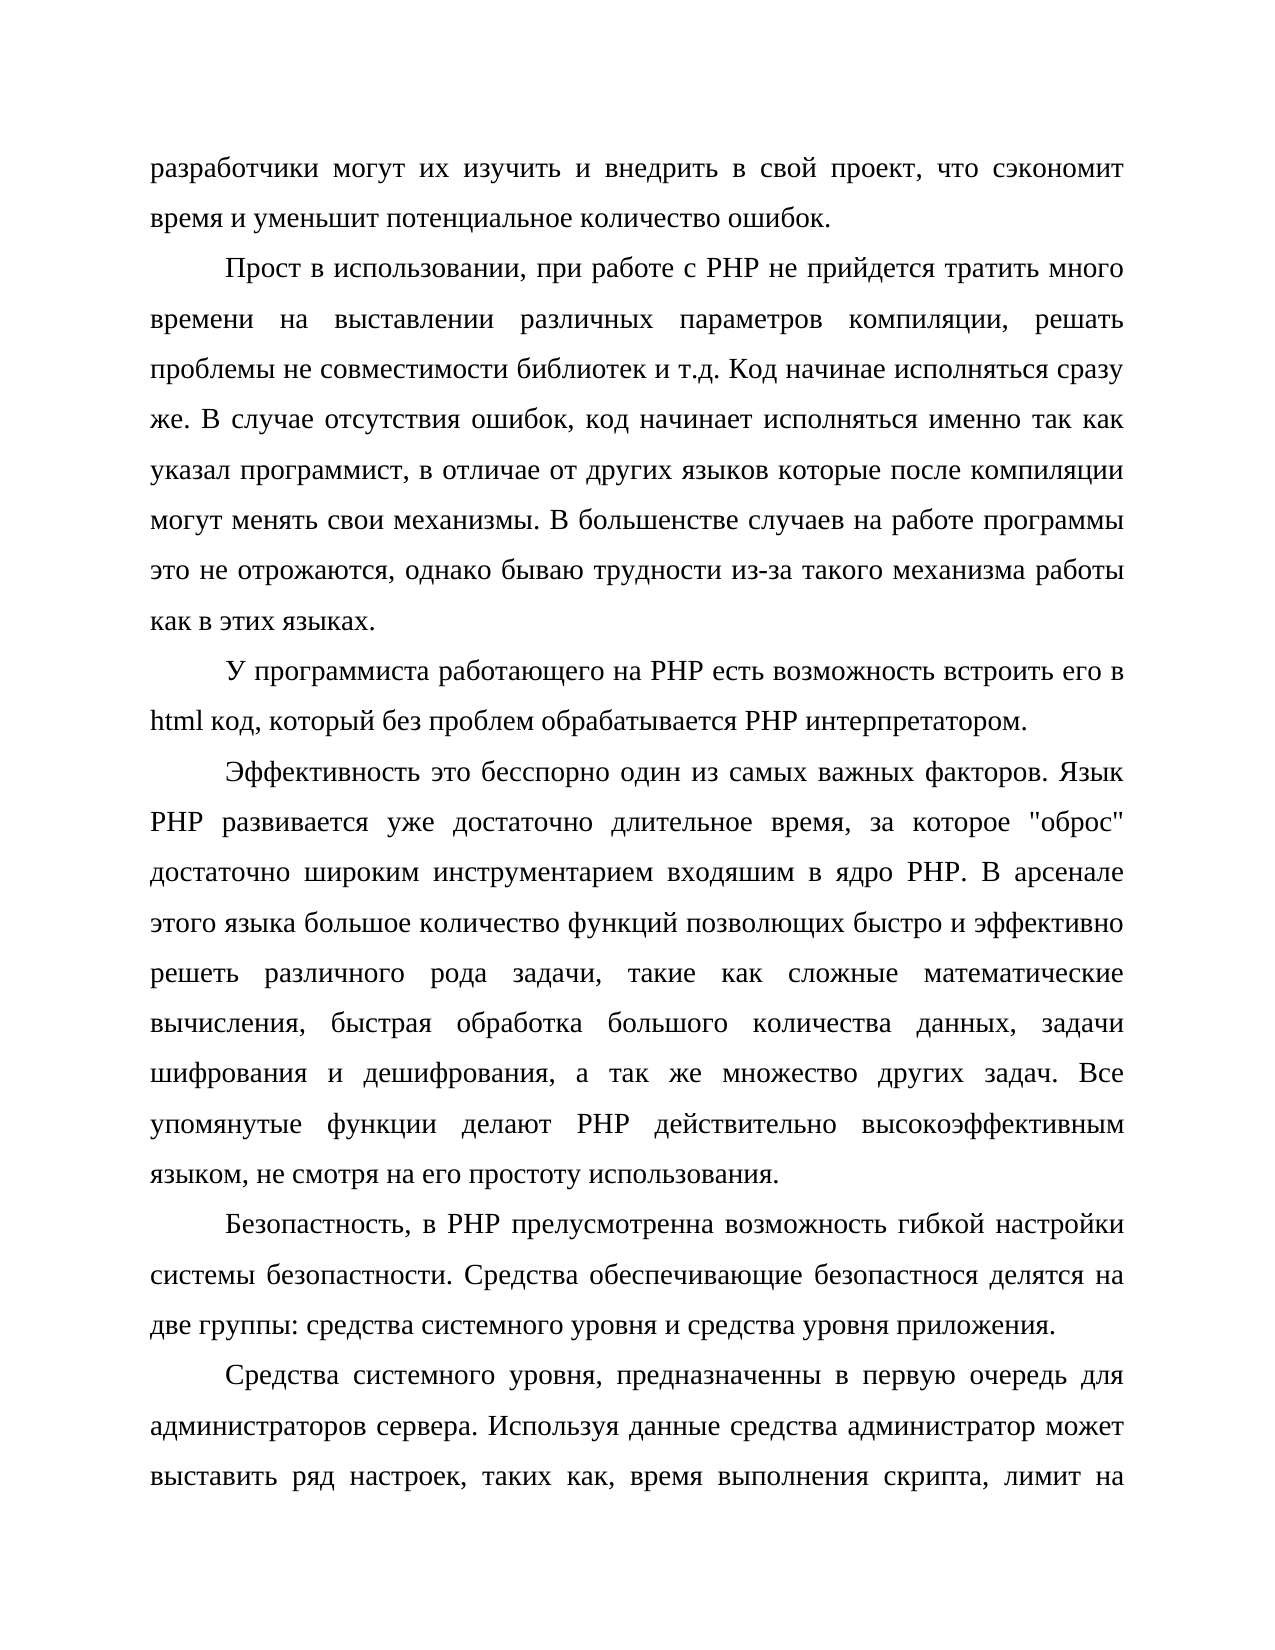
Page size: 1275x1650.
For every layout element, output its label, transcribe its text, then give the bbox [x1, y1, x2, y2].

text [150, 150, 1125, 234]
text Прост в использовании, при работе с PHP не прийдется тратить много времени на выставлении различных параметров компиляции, решать проблемы не совместимости библиотек и т.д. Код начинае исполняться сразу же. В случае отсутствия ошибок, код начинает исполняться именно так как указал программист, в отличае от других языков которые после компиляции могут менять свои механизмы. В большенстве случаев на работе программы это не отрожаются, однако бываю трудности из-за такого механизма работы как в этих языках. [150, 251, 1125, 636]
text Эффективность это бесспорно один из самых важных факторов. Язык PHP развивается уже достаточно длительное время, за которое "оброс" достаточно широким инструментарием входяшим в ядро PHP. В арсенале этого языка большое количество функций позволющих быстро и эффективно решеть различного рода задачи, такие как сложные математические вычисления, быстрая обработка большого количества данных, задачи шифрования и дешифрования, а так же множество других задач. Все упомянутые функции делают PHP действительно высокоэффективным языком, не смотря на его простоту использования. [150, 754, 1125, 1190]
text Безопастность, в PHP прелусмотренна возможность гибкой настройки системы безопастности. Средства обеспечивающие безопастнося делятся на две группы: средства системного уровня и средства уровня приложения. [150, 1207, 1125, 1341]
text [150, 1357, 1125, 1492]
text У программиста работающего на PHP есть возможность встроить его в html код, который без проблем обрабатывается PHP интерпретатором. [150, 653, 1125, 737]
